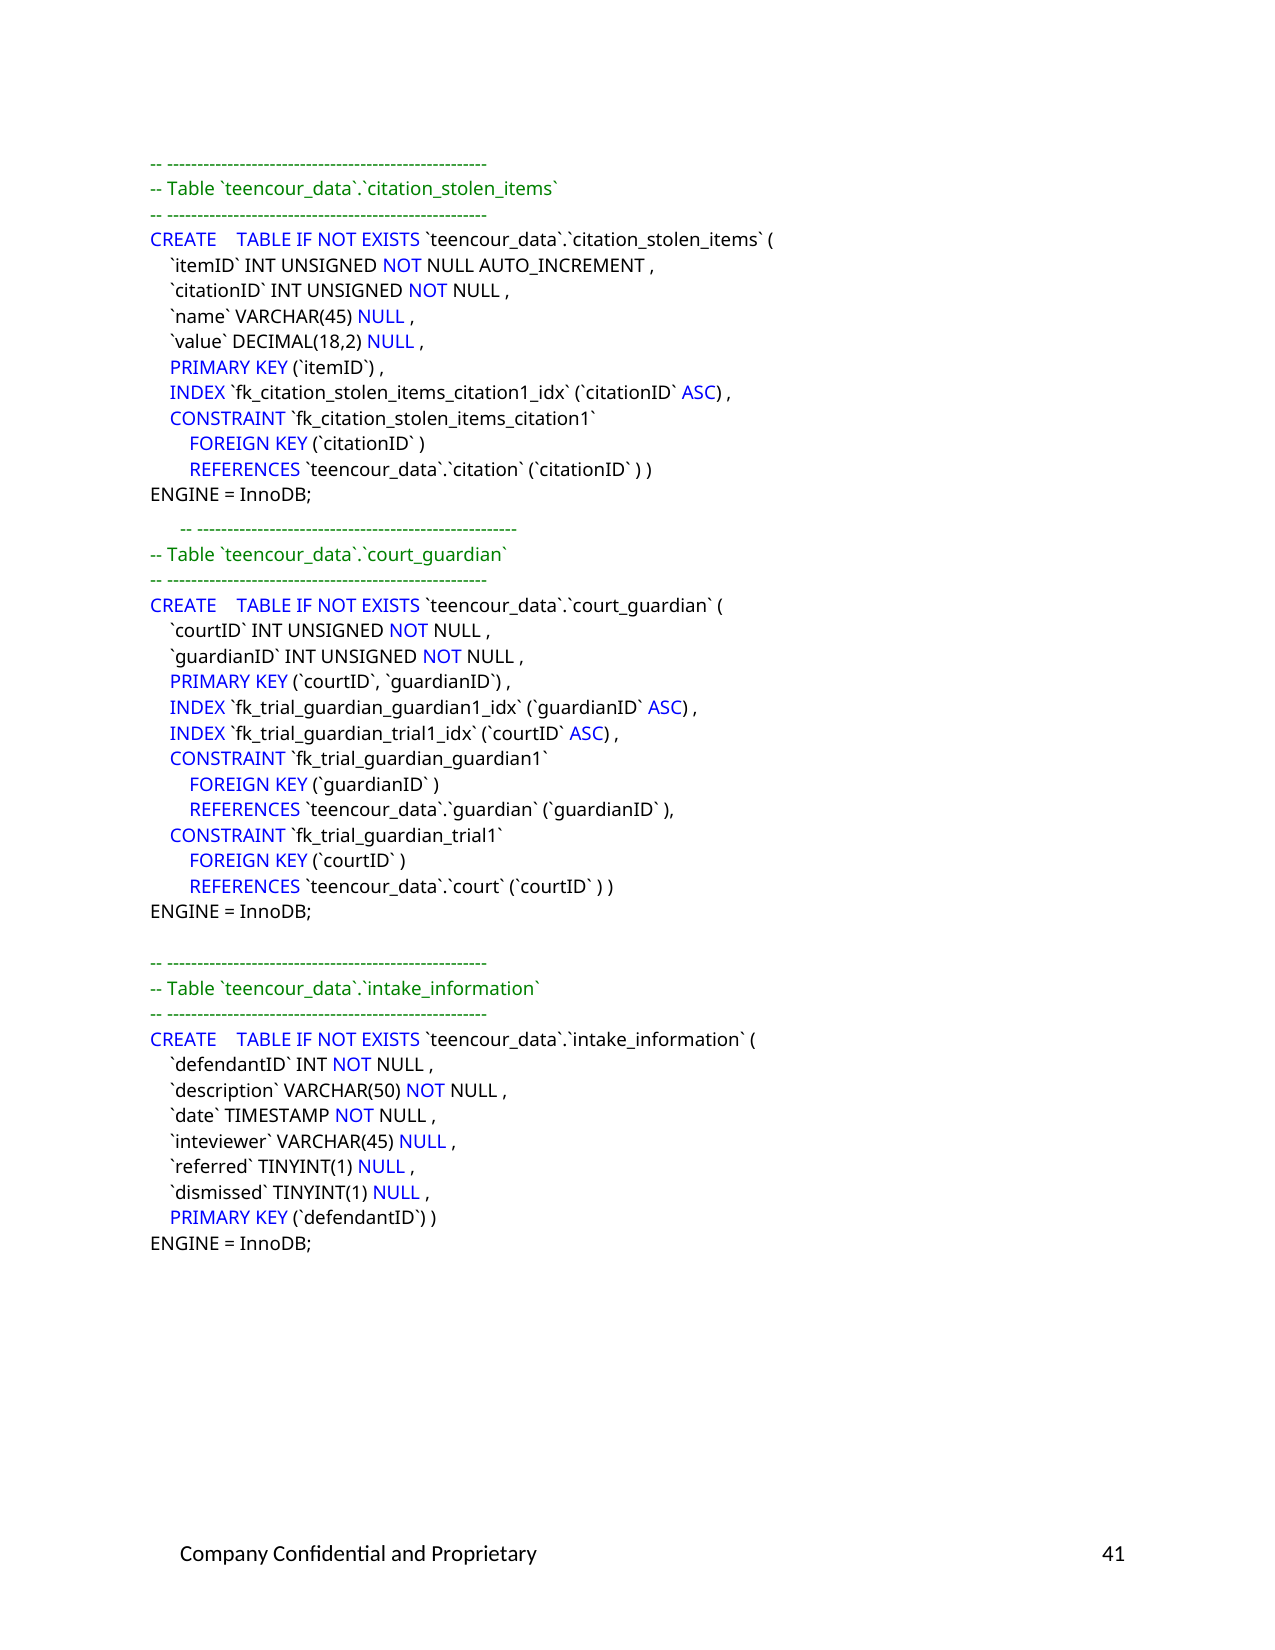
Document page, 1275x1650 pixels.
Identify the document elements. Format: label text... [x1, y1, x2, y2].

text -- ----------------------------------------------------- -- Table `teencour_data`.`court_guardian` -- ----------------------------------------------------- CREATE TABLE IF NOT EXISTS `teencour_data`.`court_guardian` ( `courtID` INT UNSIGNED NOT NULL , `guardianID` INT UNSIGNED NOT NULL , PRIMARY KEY (`courtID`, `guardianID`) , INDEX `fk_trial_guardian_guardian1_idx` (`guardianID` ASC) , INDEX `fk_trial_guardian_trial1_idx` (`courtID` ASC) , CONSTRAINT `fk_trial_guardian_guardian1` FOREIGN KEY (`guardianID` ) REFERENCES `teencour_data`.`guardian` (`guardianID` ), CONSTRAINT `fk_trial_guardian_trial1` FOREIGN KEY (`courtID` ) REFERENCES `teencour_data`.`court` (`courtID` ) ) ENGINE = InnoDB; -- ----------------------------------------------------- -- Table `teencour_data`.`intake_information` -- ----------------------------------------------------- CREATE TABLE IF NOT EXISTS `teencour_data`.`intake_information` ( `defendantID` INT NOT NULL , `description` VARCHAR(50) NOT NULL , `date` TIMESTAMP NOT NULL , `inteviewer` VARCHAR(45) NULL , `referred` TINYINT(1) NULL , `dismissed` TINYINT(1) NULL , PRIMARY KEY (`defendantID`) ) ENGINE = InnoDB; [150, 516, 1125, 1309]
text -- ----------------------------------------------------- -- Table `teencour_data`.`citation_stolen_items` -- ----------------------------------------------------- CREATE TABLE IF NOT EXISTS `teencour_data`.`citation_stolen_items` ( `itemID` INT UNSIGNED NOT NULL AUTO_INCREMENT , `citationID` INT UNSIGNED NOT NULL , `name` VARCHAR(45) NULL , `value` DECIMAL(18,2) NULL , PRIMARY KEY (`itemID`) , INDEX `fk_citation_stolen_items_citation1_idx` (`citationID` ASC) , CONSTRAINT `fk_citation_stolen_items_citation1` FOREIGN KEY (`citationID` ) REFERENCES `teencour_data`.`citation` (`citationID` ) ) ENGINE = InnoDB; [150, 150, 1125, 507]
